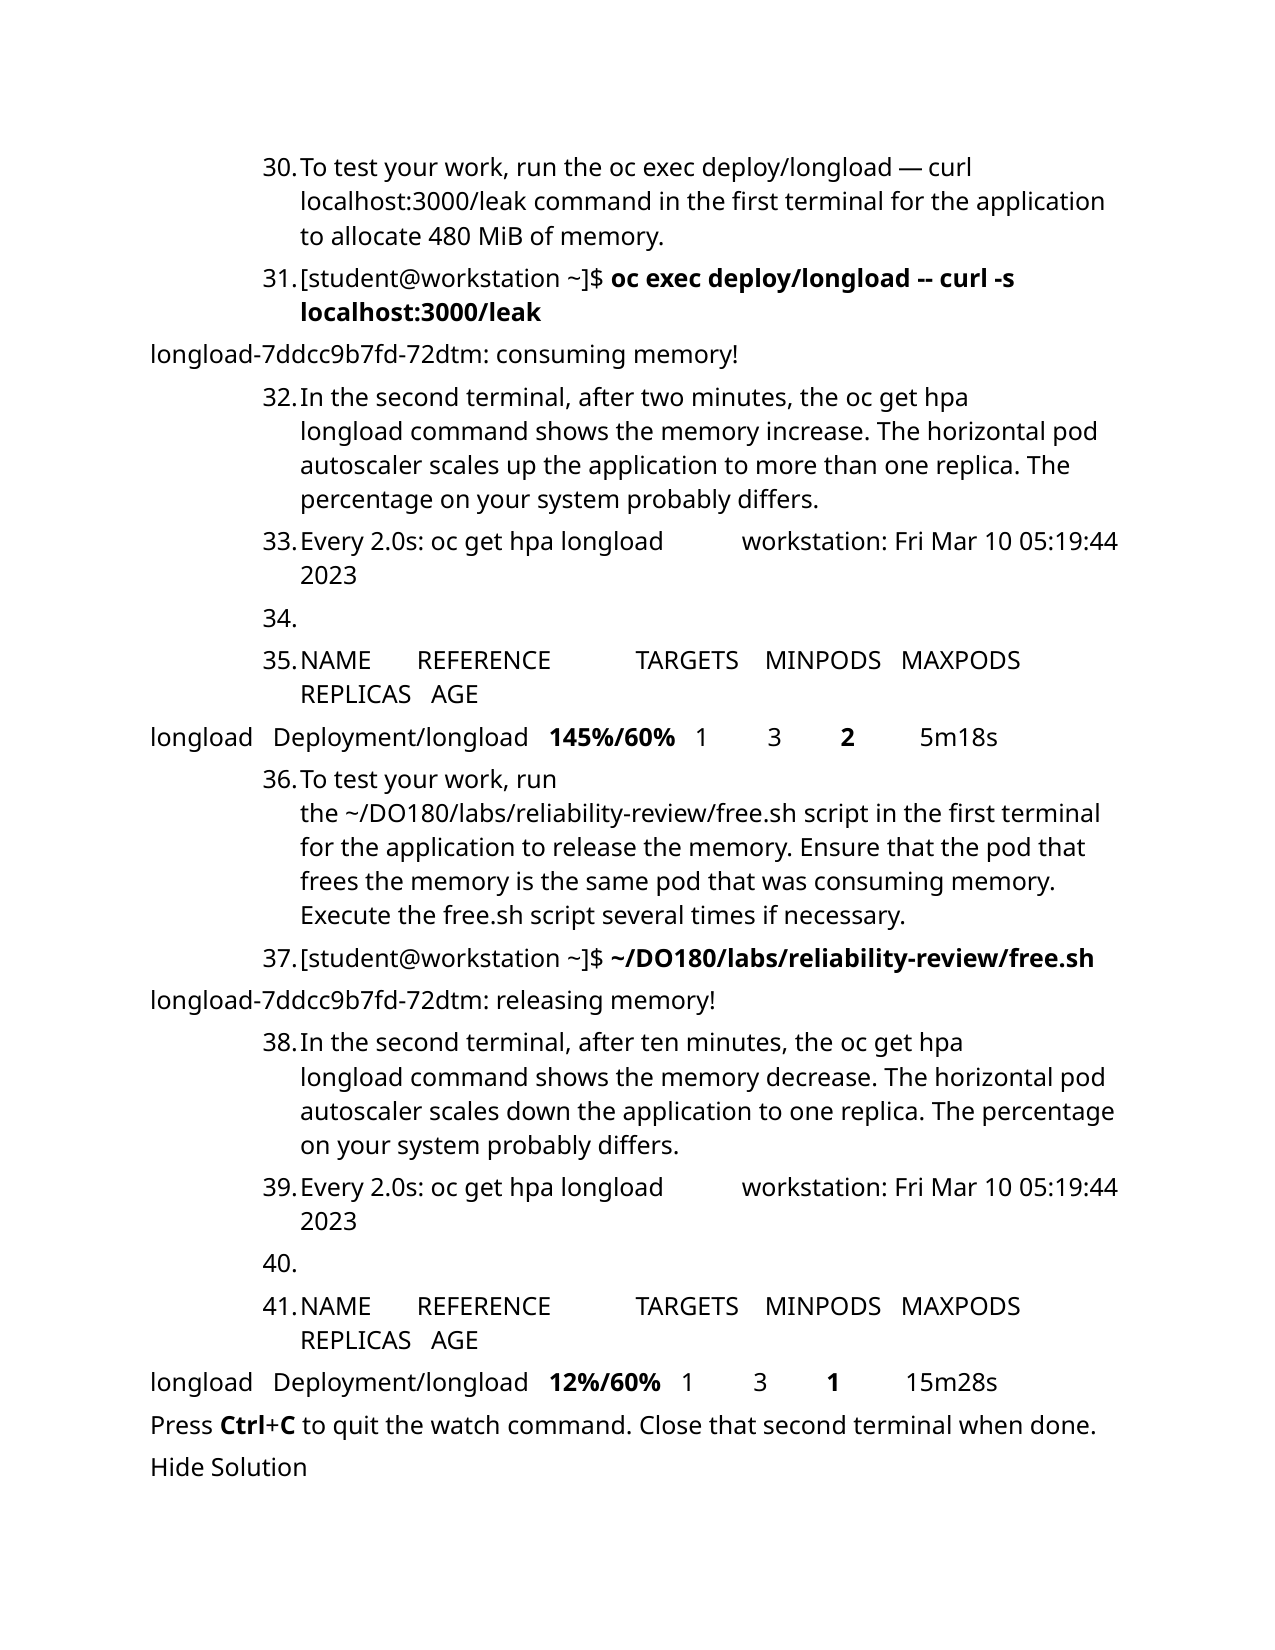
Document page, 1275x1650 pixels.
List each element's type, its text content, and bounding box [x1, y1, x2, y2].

list NAME REFERENCE TARGETS MINPODS MAXPODS REPLICAS AGE [262, 643, 1125, 711]
list NAME REFERENCE TARGETS MINPODS MAXPODS REPLICAS AGE [262, 1288, 1125, 1357]
text longload Deployment/longload 145%/60% 1 3 2 5m18s [150, 719, 1125, 753]
text Press Ctrl+C to quit the watch command. Close that second terminal when done. [150, 1407, 1125, 1441]
list Every 2.0s: oc get hpa longload workstation: Fri Mar 10 05:19:44 2023 [262, 1170, 1125, 1238]
list [student@workstation ~]$ ~/DO180/labs/reliability-review/free.sh [262, 940, 1125, 974]
list To test your work, run the ~/DO180/labs/reliability-review/free.sh script in the first terminal for the application to release the memory. Ensure that the pod that frees the memory is the same pod that was consuming memory. Execute the free.sh script several times if necessary. [262, 762, 1125, 932]
text longload Deployment/longload 12%/60% 1 3 1 15m28s [150, 1365, 1125, 1399]
list [student@workstation ~]$ oc exec deploy/longload -- curl -s localhost:3000/leak [262, 261, 1125, 329]
text longload-7ddcc9b7fd-72dtm: releasing memory! [150, 983, 1125, 1017]
list To test your work, run the oc exec deploy/longload — curl localhost:3000/leak command in the first terminal for the application to allocate 480 MiB of memory. [262, 150, 1125, 252]
list Every 2.0s: oc get hpa longload workstation: Fri Mar 10 05:19:44 2023 [262, 524, 1125, 592]
list In the second terminal, after two minutes, the oc get hpa longload command shows the memory increase. The horizontal pod autoscaler scales up the application to more than one replica. The percentage on your system probably differs. [262, 379, 1125, 516]
text longload-7ddcc9b7fd-72dtm: consuming memory! [150, 337, 1125, 371]
text Hide Solution [150, 1450, 1125, 1484]
list In the second terminal, after ten minutes, the oc get hpa longload command shows the memory decrease. The horizontal pod autoscaler scales down the application to one replica. The percentage on your system probably differs. [262, 1025, 1125, 1161]
